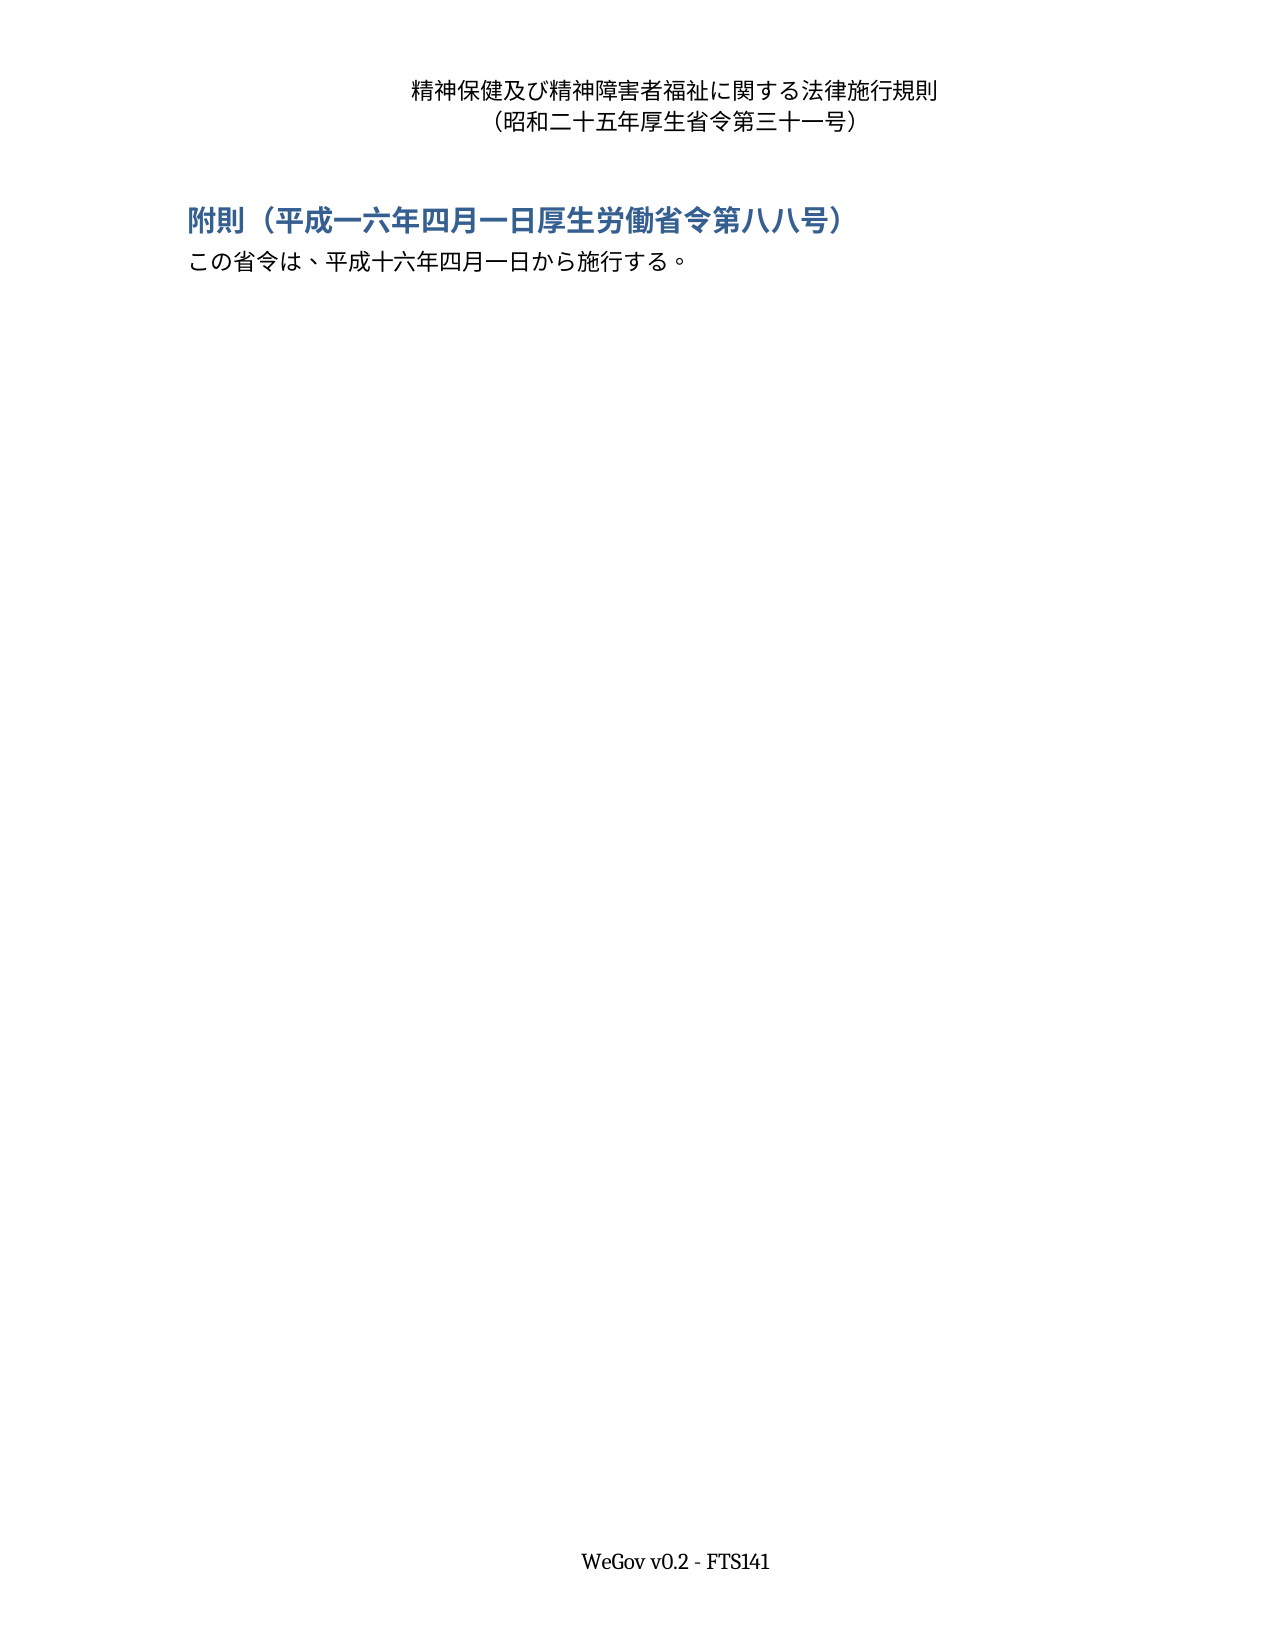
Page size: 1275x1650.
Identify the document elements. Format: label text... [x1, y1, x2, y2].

text この省令は、平成十六年四月一日から施行する。 [187, 246, 1087, 277]
subtitle 附則（平成一六年四月一日厚生労働省令第八八号） [187, 200, 1087, 240]
